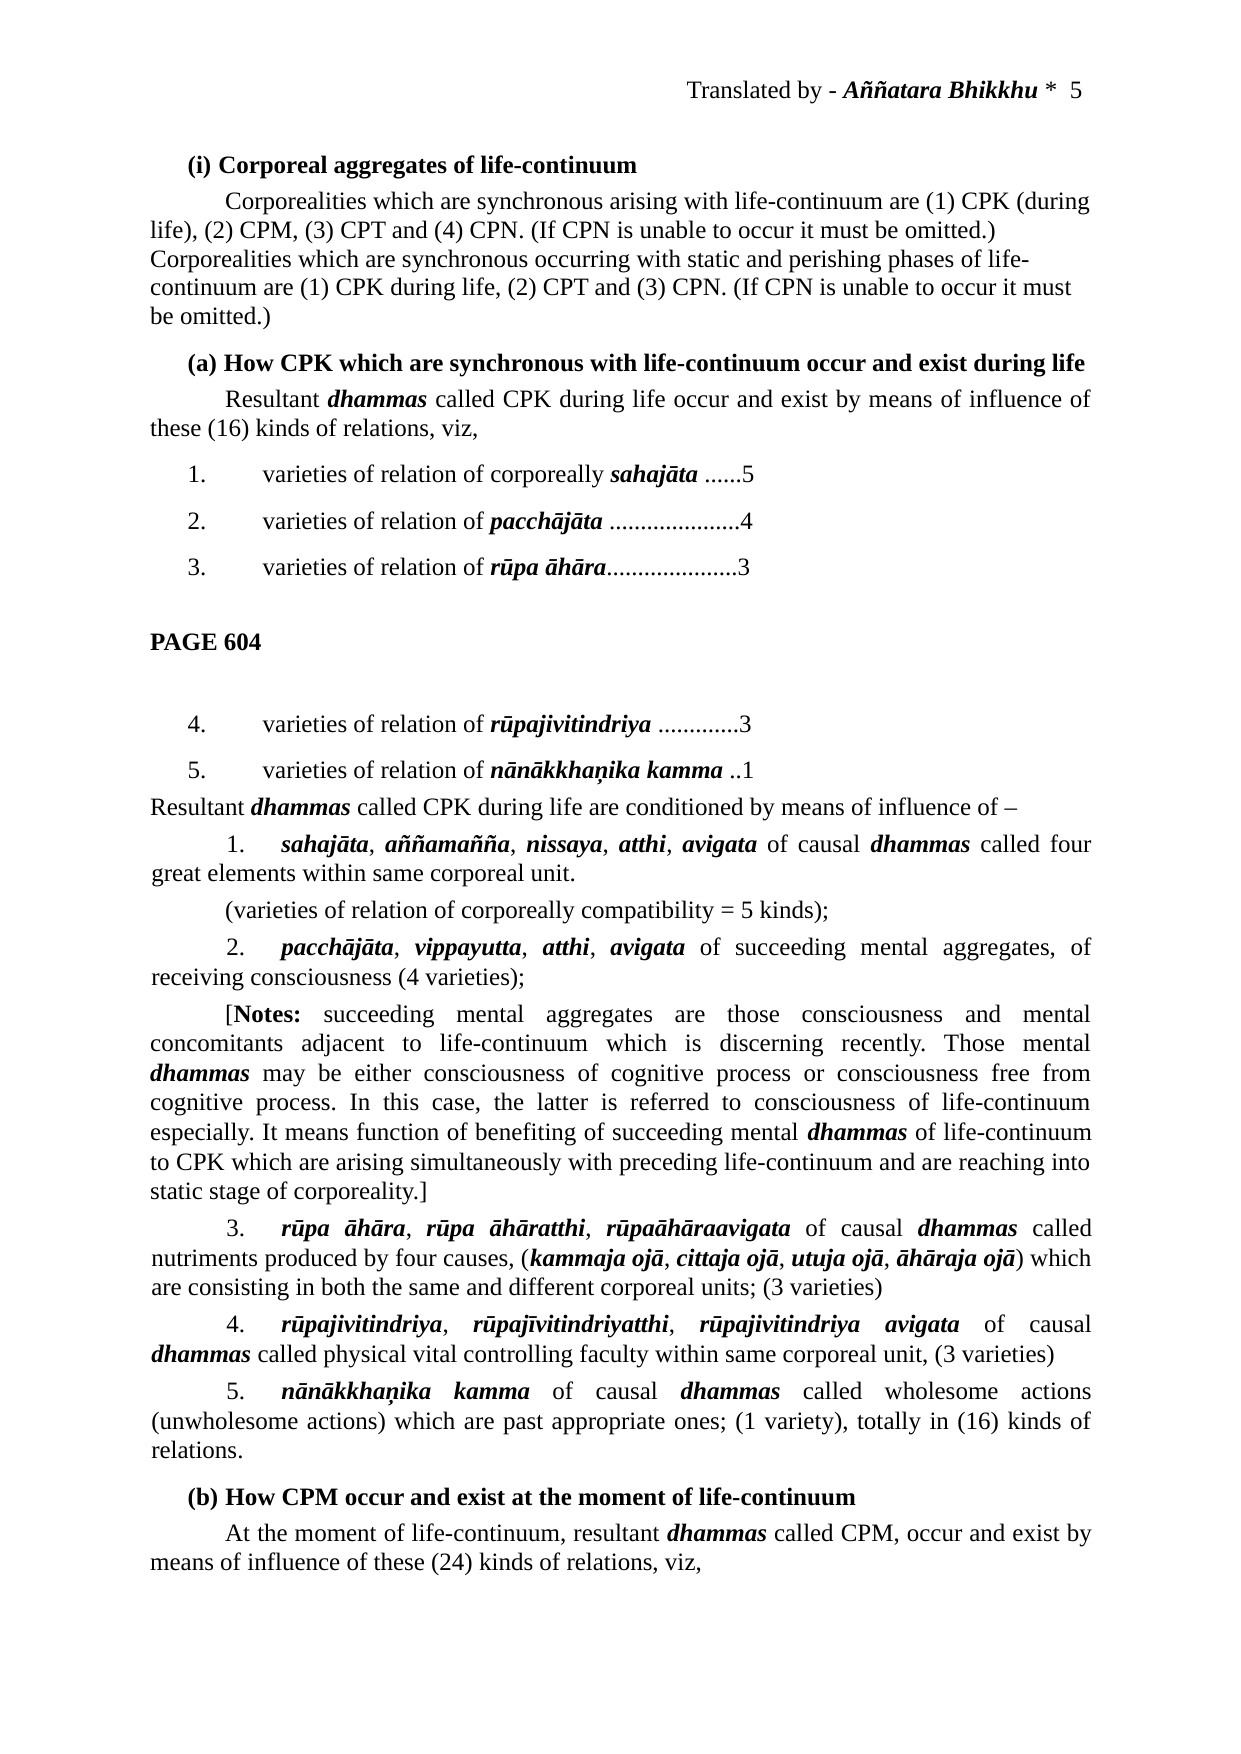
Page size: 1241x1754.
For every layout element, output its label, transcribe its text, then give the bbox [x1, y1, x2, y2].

text Resultant dhammas called CPK during life occur and exist by means of influence of these (16) kinds of relations, viz, [150, 384, 1092, 442]
list sahajāta, aññamañña, nissaya, atthi, avigata of causal dhammas called four great elements within same corporeal unit. [151, 829, 1092, 887]
list pacchājāta, vippayutta, atthi, avigata of succeeding mental aggregates, of receiving consciousness (4 varieties); [151, 932, 1092, 990]
subtitle PAGE 604 [150, 627, 1092, 655]
text (varieties of relation of corporeally compatibility = 5 kinds); [225, 896, 1092, 924]
subtitle (a) How CPK which are synchronous with life-continuum occur and exist during life [187, 348, 1092, 377]
list varieties of relation of nānākkhaņika kamma ..1 [187, 755, 1092, 784]
list varieties of relation of corporeally sahajāta ......5 [187, 459, 1092, 488]
list nānākkhaņika kamma of causal dhammas called wholesome actions (unwholesome actions) which are past appropriate ones; (1 variety), totally in (16) kinds of relations. [151, 1376, 1092, 1464]
list varieties of relation of pacchājāta .....................4 [187, 506, 1092, 534]
subtitle (b) How CPM occur and exist at the moment of life-continuum [187, 1482, 1092, 1511]
text [Notes: succeeding mental aggregates are those consciousness and mental concomitants adjacent to life-continuum which is discerning recently. Those mental dhammas may be either consciousness of cognitive process or consciousness free from cognitive process. In this case, the latter is referred to consciousness of life-continuum especially. It means function of benefiting of succeeding mental dhammas of life-continuum to CPK which are arising simultaneously with preceding life-continuum and are reaching into static stage of corporeality.] [150, 999, 1092, 1205]
text At the moment of life-continuum, resultant dhammas called CPM, occur and exist by means of influence of these (24) kinds of relations, viz, [150, 1518, 1092, 1576]
list varieties of relation of rūpa āhāra.....................3 [187, 552, 1092, 581]
text Corporealities which are synchronous arising with life-continuum are (1) CPK (during life), (2) CPM, (3) CPT and (4) CPN. (If CPN is unable to occur it must be omitted.) Corporealities which are synchronous occurring with static and perishing phases of life-continuum are (1) CPK during life, (2) CPT and (3) CPN. (If CPN is unable to occur it must be omitted.) [150, 186, 1092, 330]
list varieties of relation of rūpajivitindriya .............3 [187, 709, 1092, 737]
subtitle (i) Corporeal aggregates of life-continuum [187, 150, 1092, 179]
list rūpajivitindriya, rūpajīvitindriyatthi, rūpajivitindriya avigata of causal dhammas called physical vital controlling faculty within same corporeal unit, (3 varieties) [151, 1309, 1092, 1368]
text Resultant dhammas called CPK during life are conditioned by means of influence of – [150, 792, 1092, 821]
list rūpa āhāra, rūpa āhāratthi, rūpaāhāraavigata of causal dhammas called nutriments produced by four causes, (kammaja ojā, cittaja ojā, utuja ojā, āhāraja ojā) which are consisting in both the same and different corporeal units; (3 varieties) [151, 1213, 1092, 1301]
